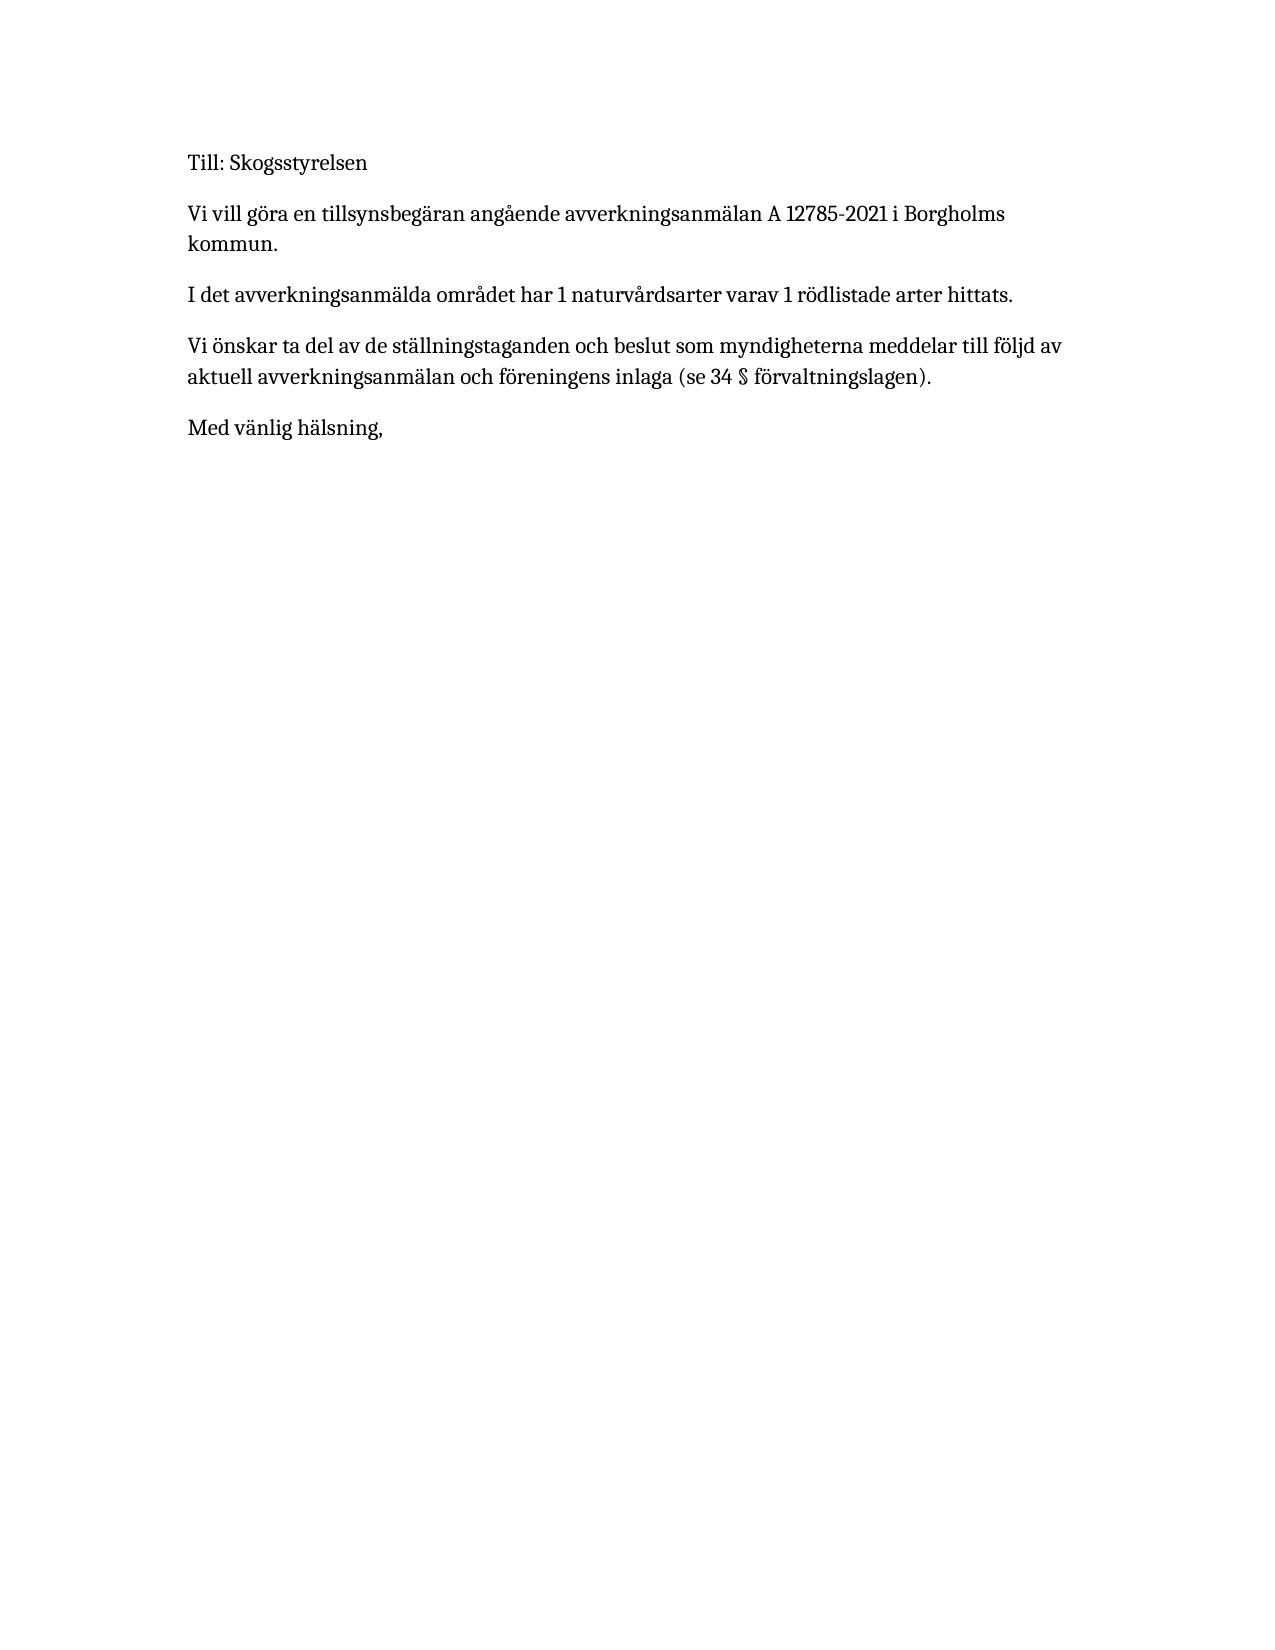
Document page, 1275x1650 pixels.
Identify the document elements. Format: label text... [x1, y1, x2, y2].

text Vi vill göra en tillsynsbegäran angående avverkningsanmälan A 12785-2021 i Borgholms kommun. [187, 201, 1087, 258]
text Med vänlig hälsning, [187, 414, 1087, 471]
text I det avverkningsanmälda området har 1 naturvårdsarter varav 1 rödlistade arter hittats. [187, 282, 1087, 309]
text Till: Skogsstyrelsen [187, 150, 1087, 176]
text Vi önskar ta del av de ställningstaganden och beslut som myndigheterna meddelar till följd av aktuell avverkningsanmälan och föreningens inlaga (se 34 § förvaltningslagen). [187, 333, 1087, 390]
